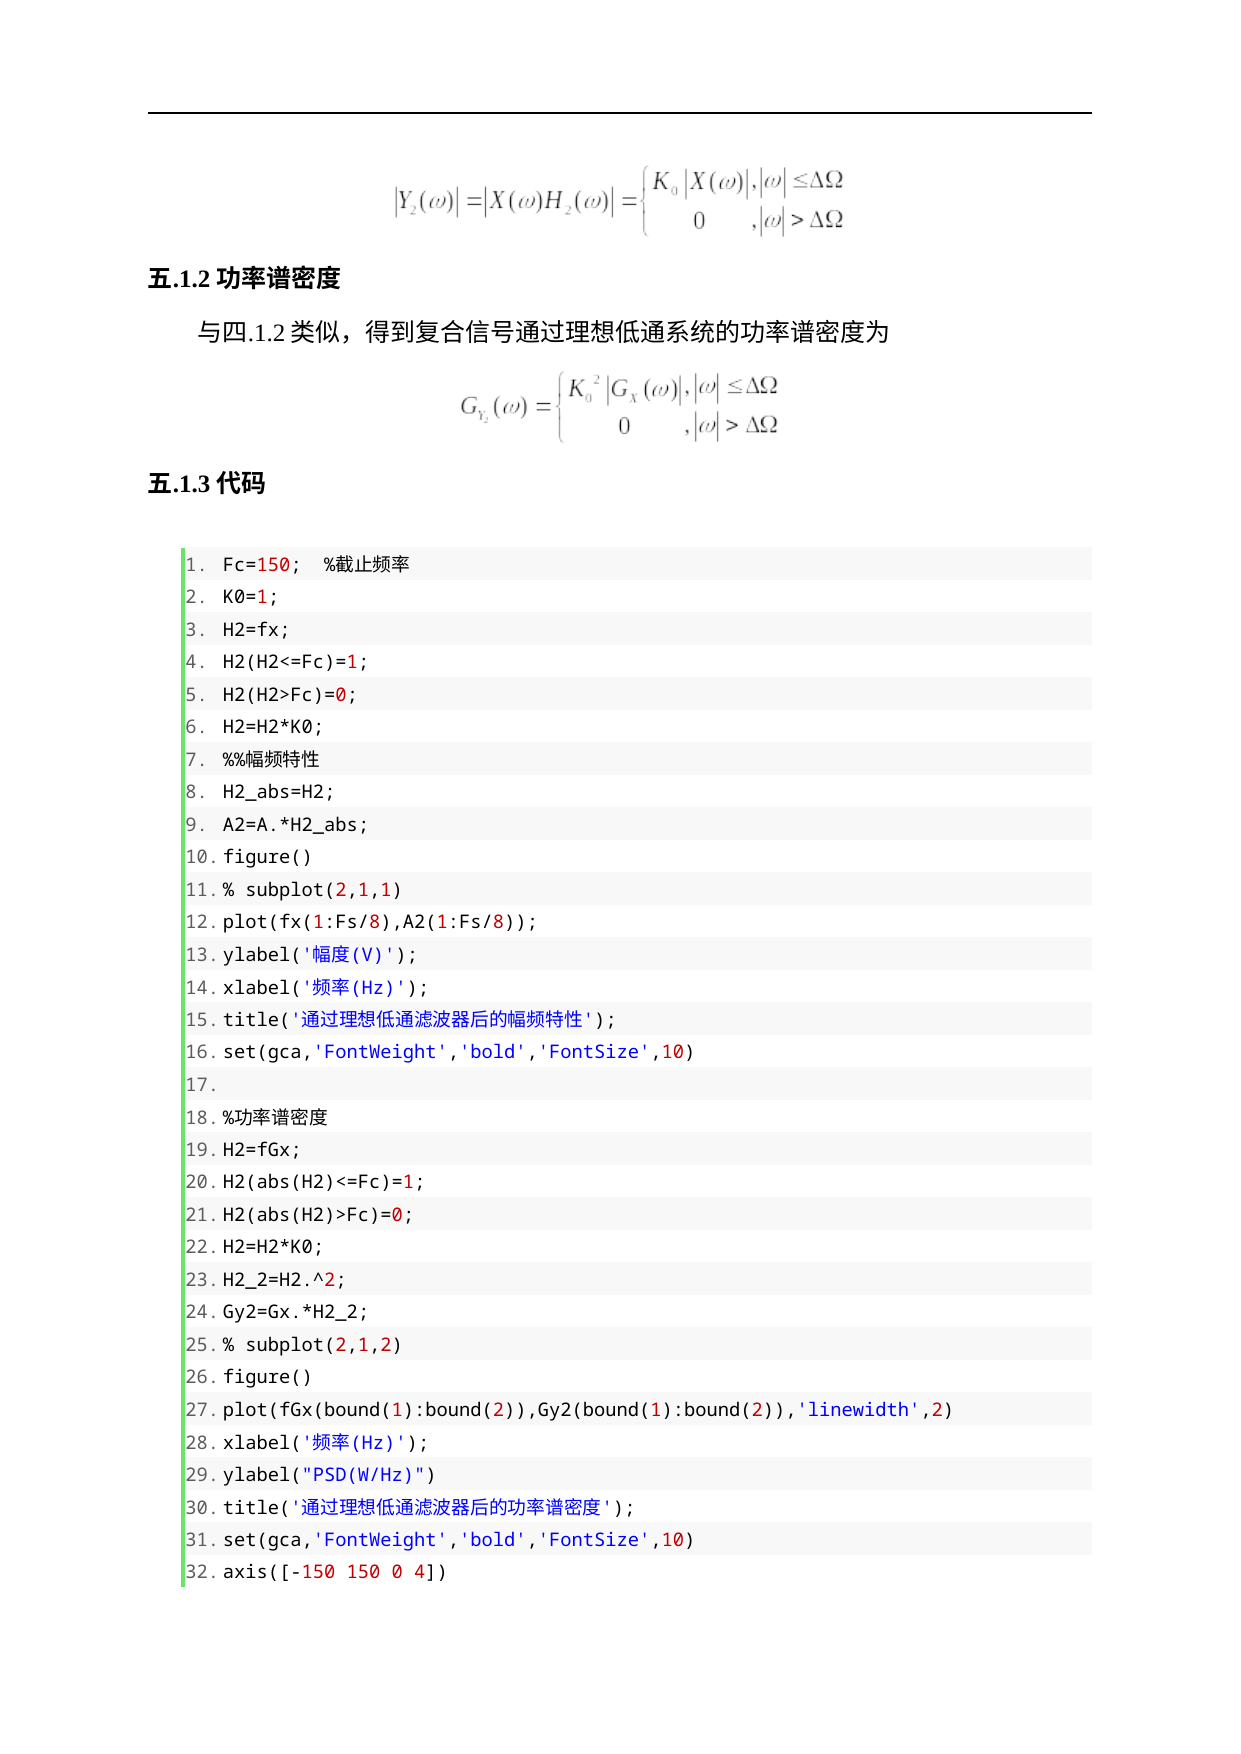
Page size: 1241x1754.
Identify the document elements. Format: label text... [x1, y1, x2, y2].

list H2(abs(H2)<=Fc)=1; [185, 1165, 1092, 1197]
list title('通过理想低通滤波器后的功率谱密度'); [185, 1490, 1092, 1522]
list %功率谱密度 [185, 1100, 1092, 1132]
list plot(fGx(bound(1):bound(2)),Gy2(bound(1):bound(2)),'linewidth',2) [185, 1392, 1092, 1425]
list set(gca,'FontWeight','bold','FontSize',10) [185, 1035, 1092, 1067]
list Fc=150; %截止频率 [181, 547, 1092, 580]
list title('通过理想低通滤波器后的幅频特性'); [185, 1002, 1092, 1035]
list H2=fGx; [185, 1132, 1092, 1165]
list H2(H2<=Fc)=1; [185, 645, 1092, 677]
list H2(H2>Fc)=0; [185, 677, 1092, 710]
list plot(fx(1:Fs/8),A2(1:Fs/8)); [185, 905, 1092, 937]
list % subplot(2,1,2) [185, 1327, 1092, 1360]
list H2_2=H2.^2; [185, 1262, 1092, 1295]
text 与4.1.2类似，得到复合信号通过理想低通系统的功率谱密度为 [148, 313, 1092, 349]
list H2_abs=H2; [185, 775, 1092, 807]
list figure() [185, 840, 1092, 872]
list H2(abs(H2)>Fc)=0; [185, 1197, 1092, 1230]
subtitle 代码 [148, 464, 1092, 500]
list figure() [185, 1360, 1092, 1392]
list K0=1; [185, 580, 1092, 612]
list ylabel('幅度(V)'); [185, 937, 1092, 970]
list set(gca,'FontWeight','bold','FontSize',10) [185, 1522, 1092, 1555]
list H2=H2*K0; [185, 1230, 1092, 1262]
list % subplot(2,1,1) [185, 872, 1092, 905]
list H2=H2*K0; [185, 710, 1092, 742]
list H2=fx; [185, 612, 1092, 645]
list Gy2=Gx.*H2_2; [185, 1295, 1092, 1327]
list A2=A.*H2_abs; [185, 807, 1092, 840]
list axis([-150 150 0 4]) [185, 1555, 1092, 1587]
list xlabel('频率(Hz)'); [185, 1425, 1092, 1457]
list xlabel('频率(Hz)'); [185, 970, 1092, 1002]
list ylabel("PSD(W/Hz)") [185, 1457, 1092, 1490]
subtitle 功率谱密度 [148, 258, 1092, 295]
list %%幅频特性 [185, 742, 1092, 775]
